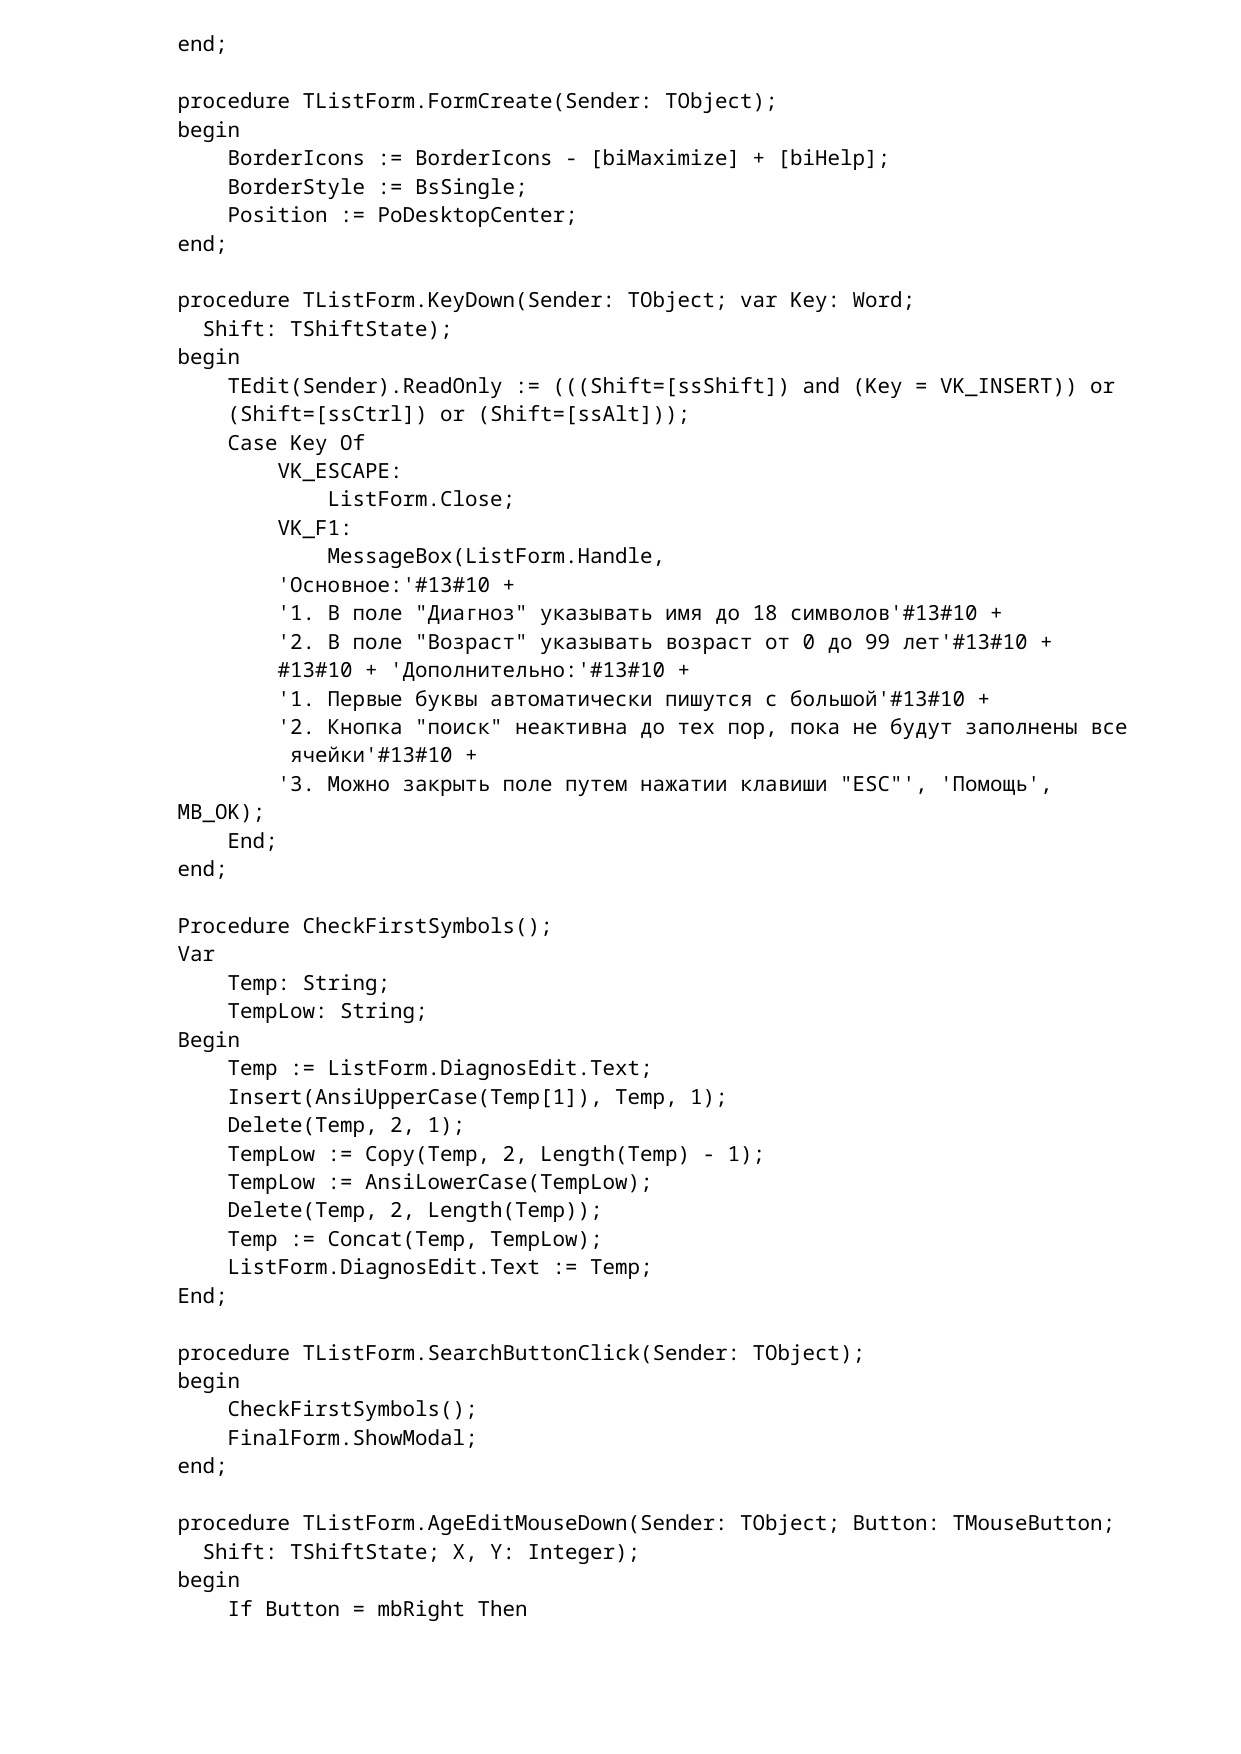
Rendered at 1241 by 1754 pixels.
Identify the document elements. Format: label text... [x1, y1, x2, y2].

text VK_F1: [177, 513, 1152, 541]
text #13#10 + 'Дополнительно:'#13#10 + [177, 655, 1152, 684]
text 'Основное:'#13#10 + [177, 570, 1152, 598]
text Var [177, 939, 1152, 968]
text end; [177, 1451, 1152, 1480]
text procedure TListForm.KeyDown(Sender: TObject; var Key: Word; [177, 286, 1152, 314]
text BorderIcons := BorderIcons - [biMaximize] + [biHelp]; [177, 143, 1152, 172]
text ListForm.Close; [177, 484, 1152, 513]
text Temp: String; [177, 968, 1152, 996]
text end; [177, 854, 1152, 883]
text TempLow := Copy(Temp, 2, Length(Temp) - 1); [177, 1139, 1152, 1167]
text Shift: TShiftState; X, Y: Integer); [177, 1537, 1152, 1565]
text '2. В поле "Возраст" указывать возраст от 0 до 99 лет'#13#10 + [177, 627, 1152, 655]
text Case Key Of [177, 428, 1152, 456]
text Position := PoDesktopCenter; [177, 200, 1152, 229]
text BorderStyle := BsSingle; [177, 172, 1152, 200]
text Shift: TShiftState); [177, 314, 1152, 342]
text '1. В поле "Диагноз" указывать имя до 18 символов'#13#10 + [177, 598, 1152, 627]
text Temp := Concat(Temp, TempLow); [177, 1224, 1152, 1252]
text TempLow := AnsiLowerCase(TempLow); [177, 1167, 1152, 1196]
text procedure TListForm.SearchButtonClick(Sender: TObject); [177, 1338, 1152, 1366]
text If Button = mbRight Then [177, 1594, 1152, 1622]
text procedure TListForm.AgeEditMouseDown(Sender: TObject; Button: TMouseButton; [177, 1508, 1152, 1537]
text Begin [177, 1025, 1152, 1053]
text '3. Можно закрыть поле путем нажатии клавиши "ESC"', 'Помощь', MB_OK); [177, 769, 1152, 826]
text begin [177, 1366, 1152, 1394]
text begin [177, 1565, 1152, 1594]
text '2. Кнопка "поиск" неактивна до тех пор, пока не будут заполнены все ячейки'#13#10 + [177, 712, 1152, 769]
text ListForm.DiagnosEdit.Text := Temp; [177, 1252, 1152, 1281]
text TempLow: String; [177, 996, 1152, 1025]
text Procedure CheckFirstSymbols(); [177, 911, 1152, 939]
text begin [177, 342, 1152, 371]
text Temp := ListForm.DiagnosEdit.Text; [177, 1053, 1152, 1082]
text procedure TListForm.FormCreate(Sender: TObject); [177, 86, 1152, 115]
text Delete(Temp, 2, 1); [177, 1110, 1152, 1139]
text begin [177, 115, 1152, 143]
text '1. Первые буквы автоматически пишутся с большой'#13#10 + [177, 684, 1152, 712]
text Delete(Temp, 2, Length(Temp)); [177, 1196, 1152, 1224]
text FinalForm.ShowModal; [177, 1423, 1152, 1451]
text VK_ESCAPE: [177, 456, 1152, 484]
text End; [177, 1281, 1152, 1309]
text end; [177, 29, 1152, 58]
text Insert(AnsiUpperCase(Temp[1]), Temp, 1); [177, 1082, 1152, 1110]
text CheckFirstSymbols(); [177, 1394, 1152, 1423]
text End; [177, 826, 1152, 854]
text end; [177, 229, 1152, 257]
text MessageBox(ListForm.Handle, [177, 541, 1152, 570]
text TEdit(Sender).ReadOnly := (((Shift=[ssShift]) and (Key = VK_INSERT)) or (Shift=[ssCtrl]) or (Shift=[ssAlt])); [177, 371, 1152, 428]
